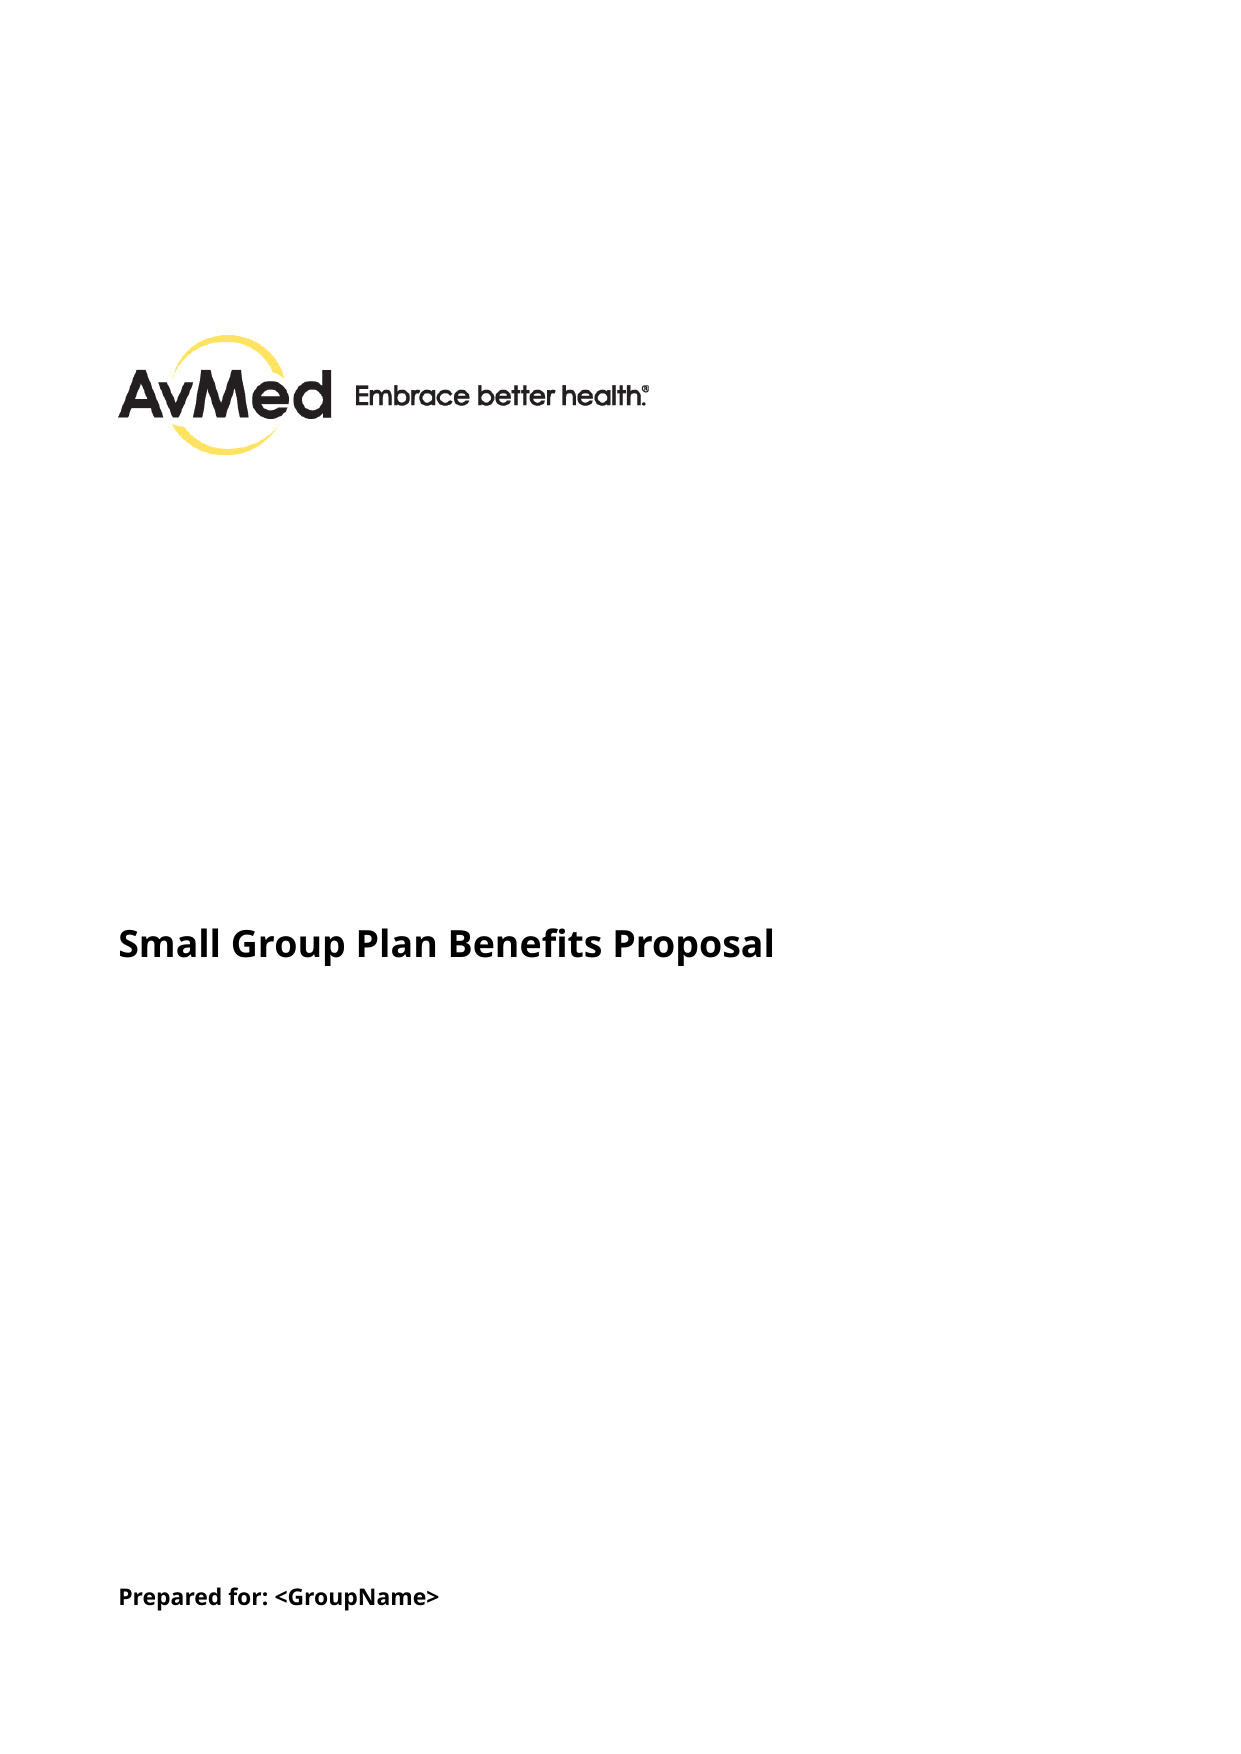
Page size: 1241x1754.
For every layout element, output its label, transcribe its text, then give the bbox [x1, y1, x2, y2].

text Prepared for: <GroupName> [118, 1581, 1122, 1612]
picture [118, 335, 649, 455]
text Small Group Plan Benefits Proposal [118, 917, 1122, 968]
